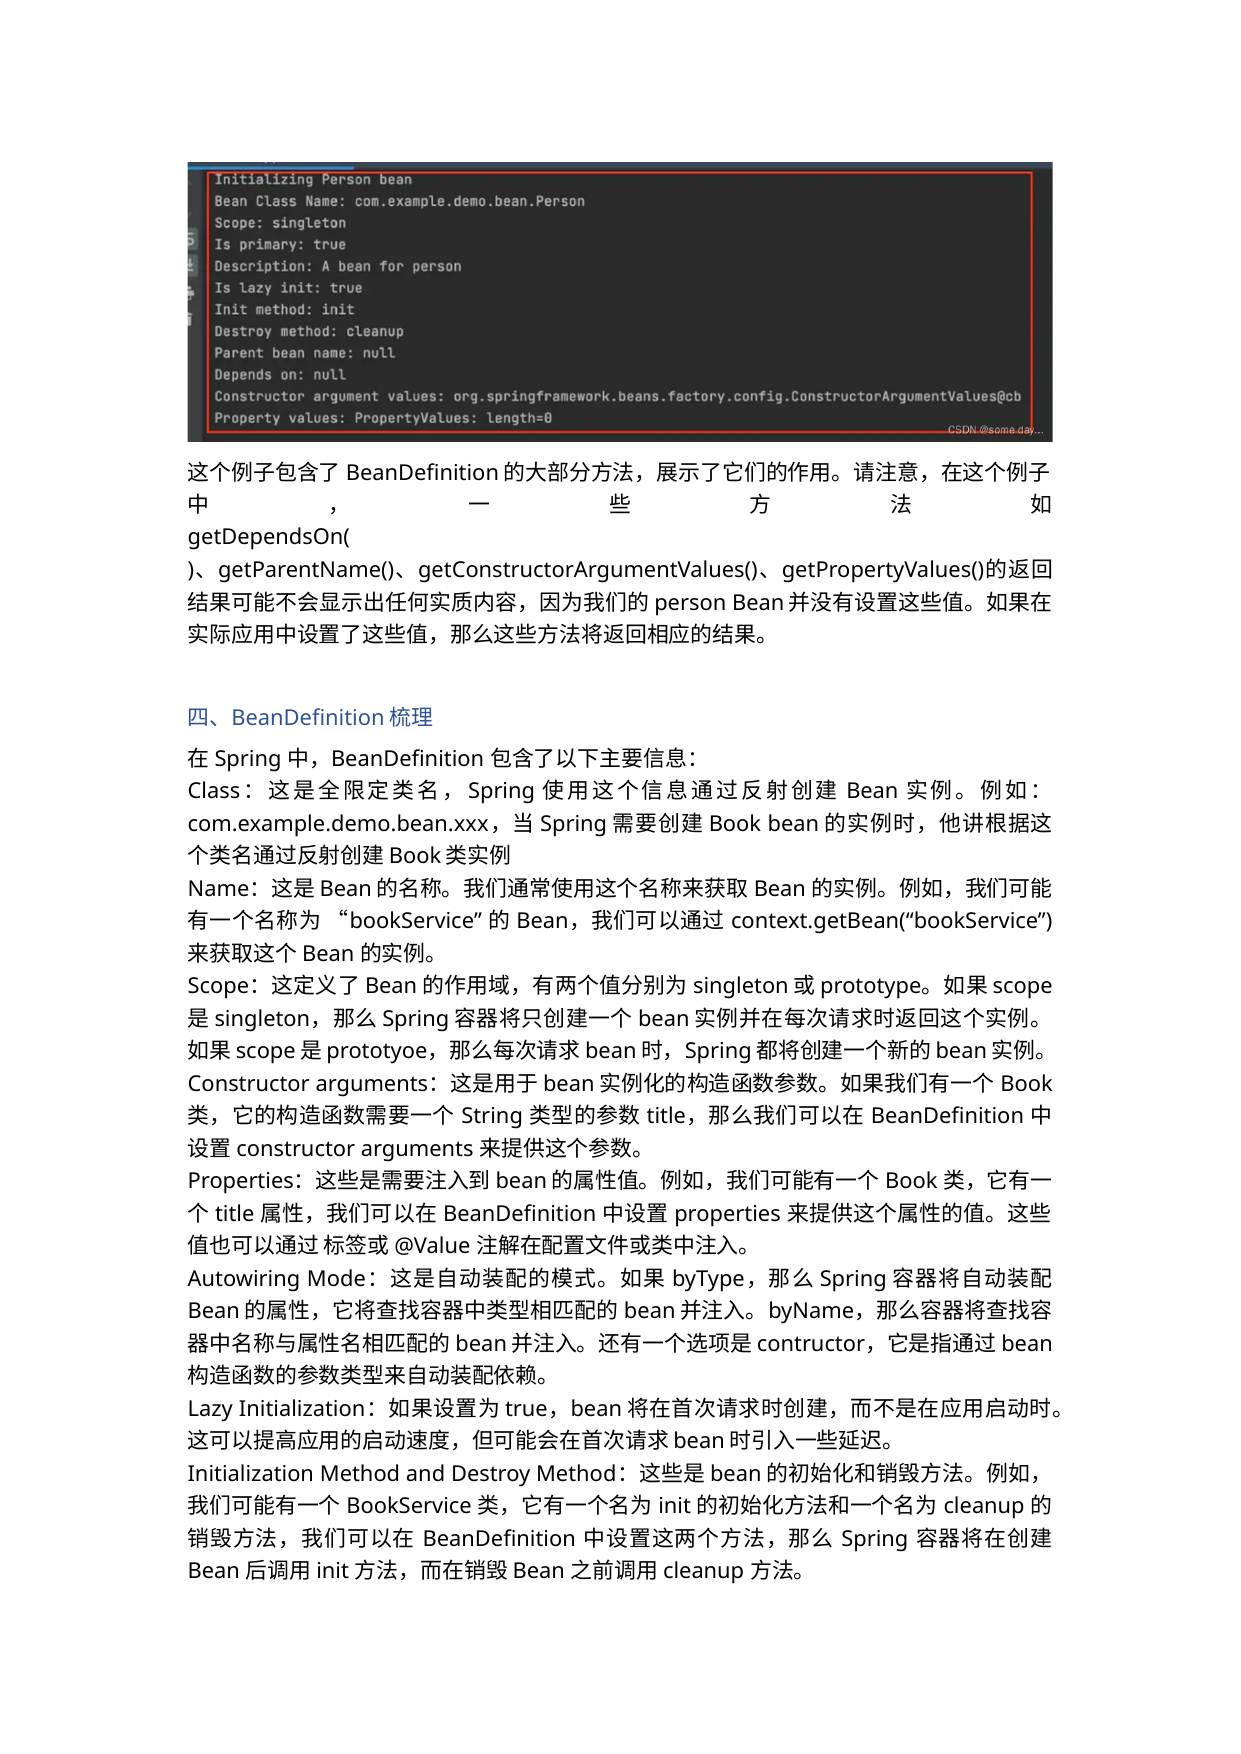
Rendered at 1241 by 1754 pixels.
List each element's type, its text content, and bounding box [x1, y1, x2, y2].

text Name：这是Bean的名称。我们通常使用这个名称来获取 Bean 的实例。例如，我们可能有一个名称为 “bookService” 的 Bean，我们可以通过 context.getBean(“bookService”) 来获取这个 Bean 的实例。 [187, 870, 1053, 968]
text Lazy Initialization：如果设置为true，bean将在首次请求时创建，而不是在应用启动时。这可以提高应用的启动速度，但可能会在首次请求bean时引入一些延迟。 [187, 1390, 1053, 1455]
text Constructor arguments：这是用于bean实例化的构造函数参数。如果我们有一个 Book 类，它的构造函数需要一个 String 类型的参数 title，那么我们可以在 BeanDefinition 中设置 constructor arguments 来提供这个参数。 [187, 1065, 1053, 1163]
text 在 Spring 中，BeanDefinition 包含了以下主要信息： [187, 740, 1053, 773]
text Scope：这定义了Bean的作用域，有两个值分别为singleton或prototype。如果scope是singleton，那么Spring容器将只创建一个bean实例并在每次请求时返回这个实例。如果scope是prototyoe，那么每次请求bean时，Spring都将创建一个新的bean实例。 [187, 968, 1053, 1065]
text 这个例子包含了BeanDefinition的大部分方法，展示了它们的作用。请注意，在这个例子中，一些方法如getDependsOn()、getParentName()、getConstructorArgumentValues()、getPropertyValues()的返回结果可能不会显示出任何实质内容，因为我们的person Bean并没有设置这些值。如果在实际应用中设置了这些值，那么这些方法将返回相应的结果。 [187, 454, 1053, 649]
text Properties：这些是需要注入到bean的属性值。例如，我们可能有一个 Book 类，它有一个 title 属性，我们可以在 BeanDefinition 中设置 properties 来提供这个属性的值。这些值也可以通过 标签或 @Value 注解在配置文件或类中注入。 [187, 1163, 1053, 1260]
text Initialization Method and Destroy Method：这些是bean的初始化和销毁方法。例如，我们可能有一个 BookService 类，它有一个名为 init 的初始化方法和一个名为 cleanup 的销毁方法，我们可以在 BeanDefinition 中设置这两个方法，那么 Spring 容器将在创建 Bean 后调用 init 方法，而在销毁 Bean 之前调用 cleanup 方法。 [187, 1455, 1053, 1585]
text Autowiring Mode：这是自动装配的模式。如果byType，那么Spring容器将自动装配Bean的属性，它将查找容器中类型相匹配的bean并注入。byName，那么容器将查找容器中名称与属性名相匹配的bean并注入。还有一个选项是contructor，它是指通过bean构造函数的参数类型来自动装配依赖。 [187, 1260, 1053, 1390]
subtitle 四、BeanDefinition梳理 [187, 699, 1053, 732]
picture [187, 162, 1053, 442]
text Class：这是全限定类名，Spring使用这个信息通过反射创建Bean实例。例如：com.example.demo.bean.xxx，当Spring需要创建Book bean的实例时，他讲根据这个类名通过反射创建Book类实例 [187, 773, 1053, 870]
